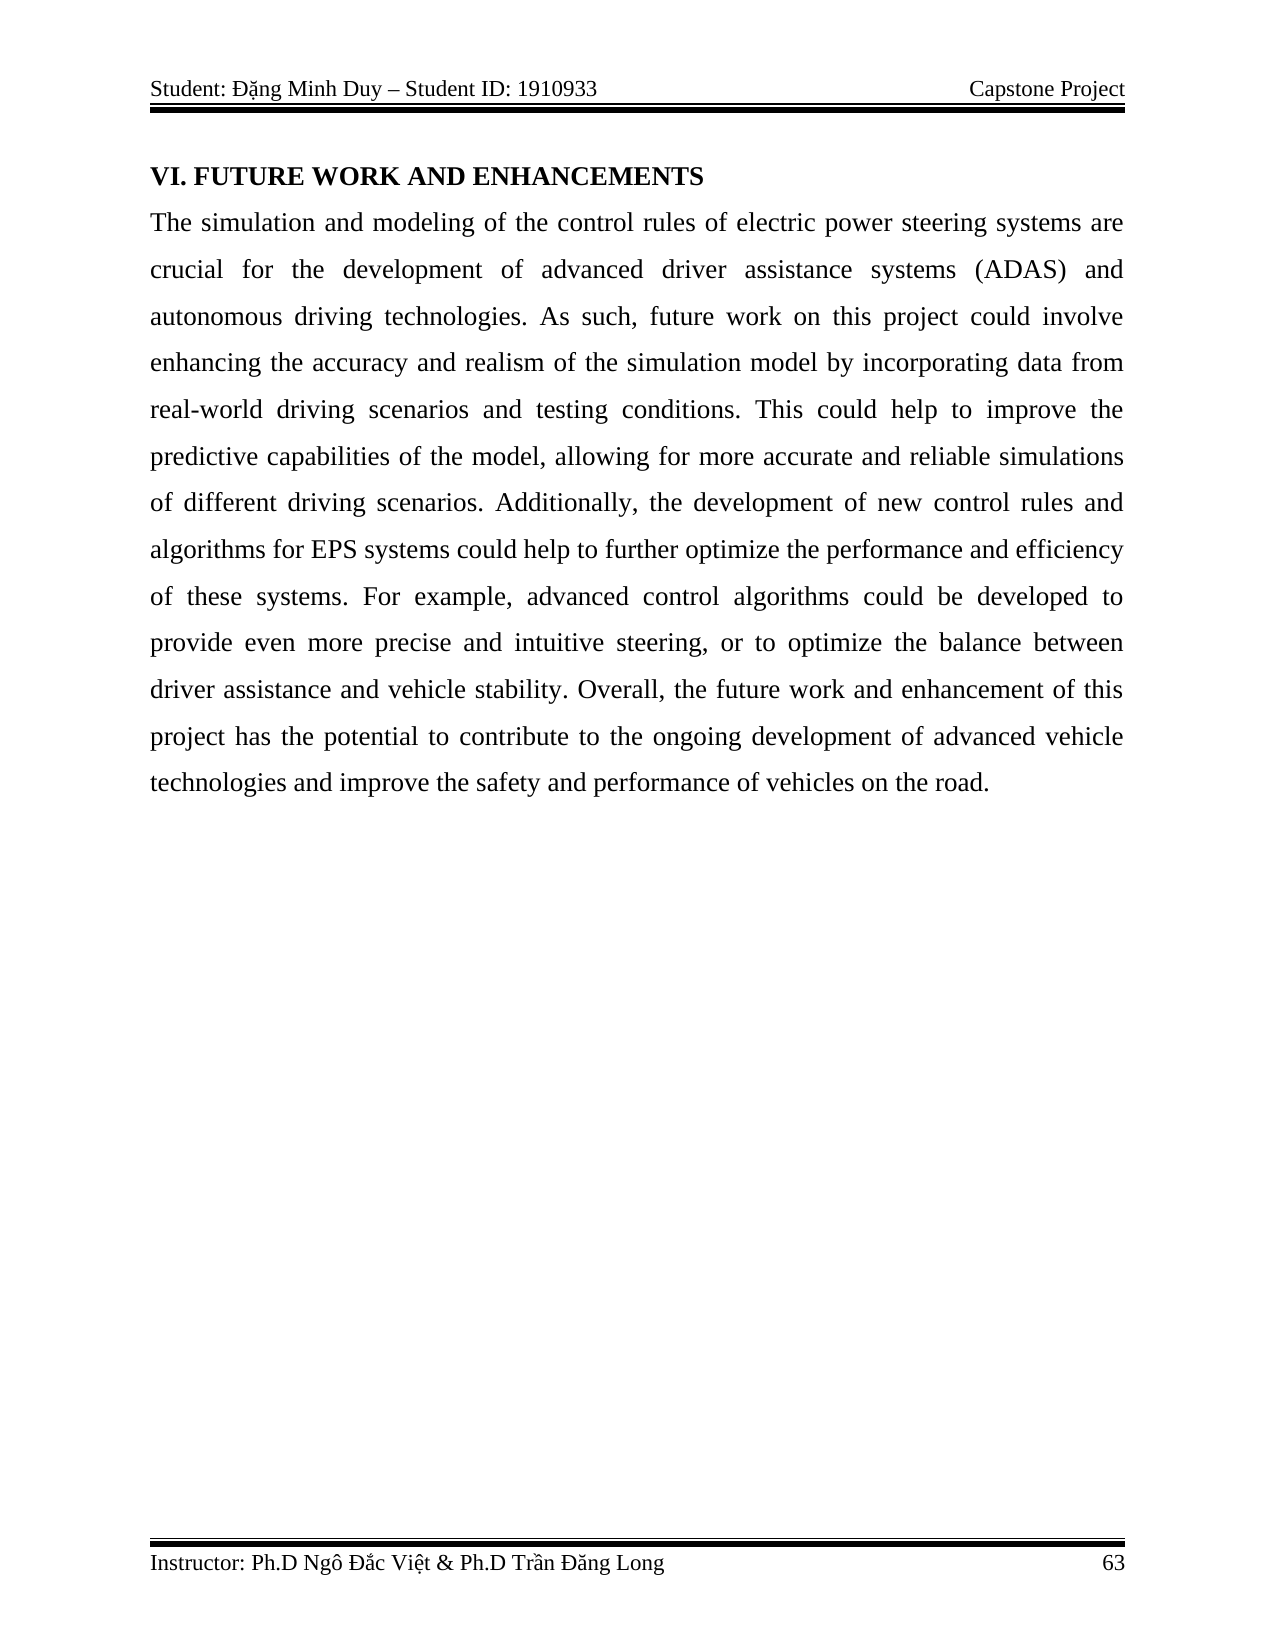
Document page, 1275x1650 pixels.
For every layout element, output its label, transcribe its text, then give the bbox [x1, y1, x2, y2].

subtitle VI. FUTURE WORK AND ENHANCEMENTS [150, 159, 1125, 191]
text The simulation and modeling of the control rules of electric power steering systems are crucial for the development of advanced driver assistance systems (ADAS) and autonomous driving technologies. As such, future work on this project could involve enhancing the accuracy and realism of the simulation model by incorporating data from real-world driving scenarios and testing conditions. This could help to improve the predictive capabilities of the model, allowing for more accurate and reliable simulations of different driving scenarios. Additionally, the development of new control rules and algorithms for EPS systems could help to further optimize the performance and efficiency of these systems. For example, advanced control algorithms could be developed to provide even more precise and intuitive steering, or to optimize the balance between driver assistance and vehicle stability. Overall, the future work and enhancement of this project has the potential to contribute to the ongoing development of advanced vehicle technologies and improve the safety and performance of vehicles on the road. [150, 206, 1125, 797]
